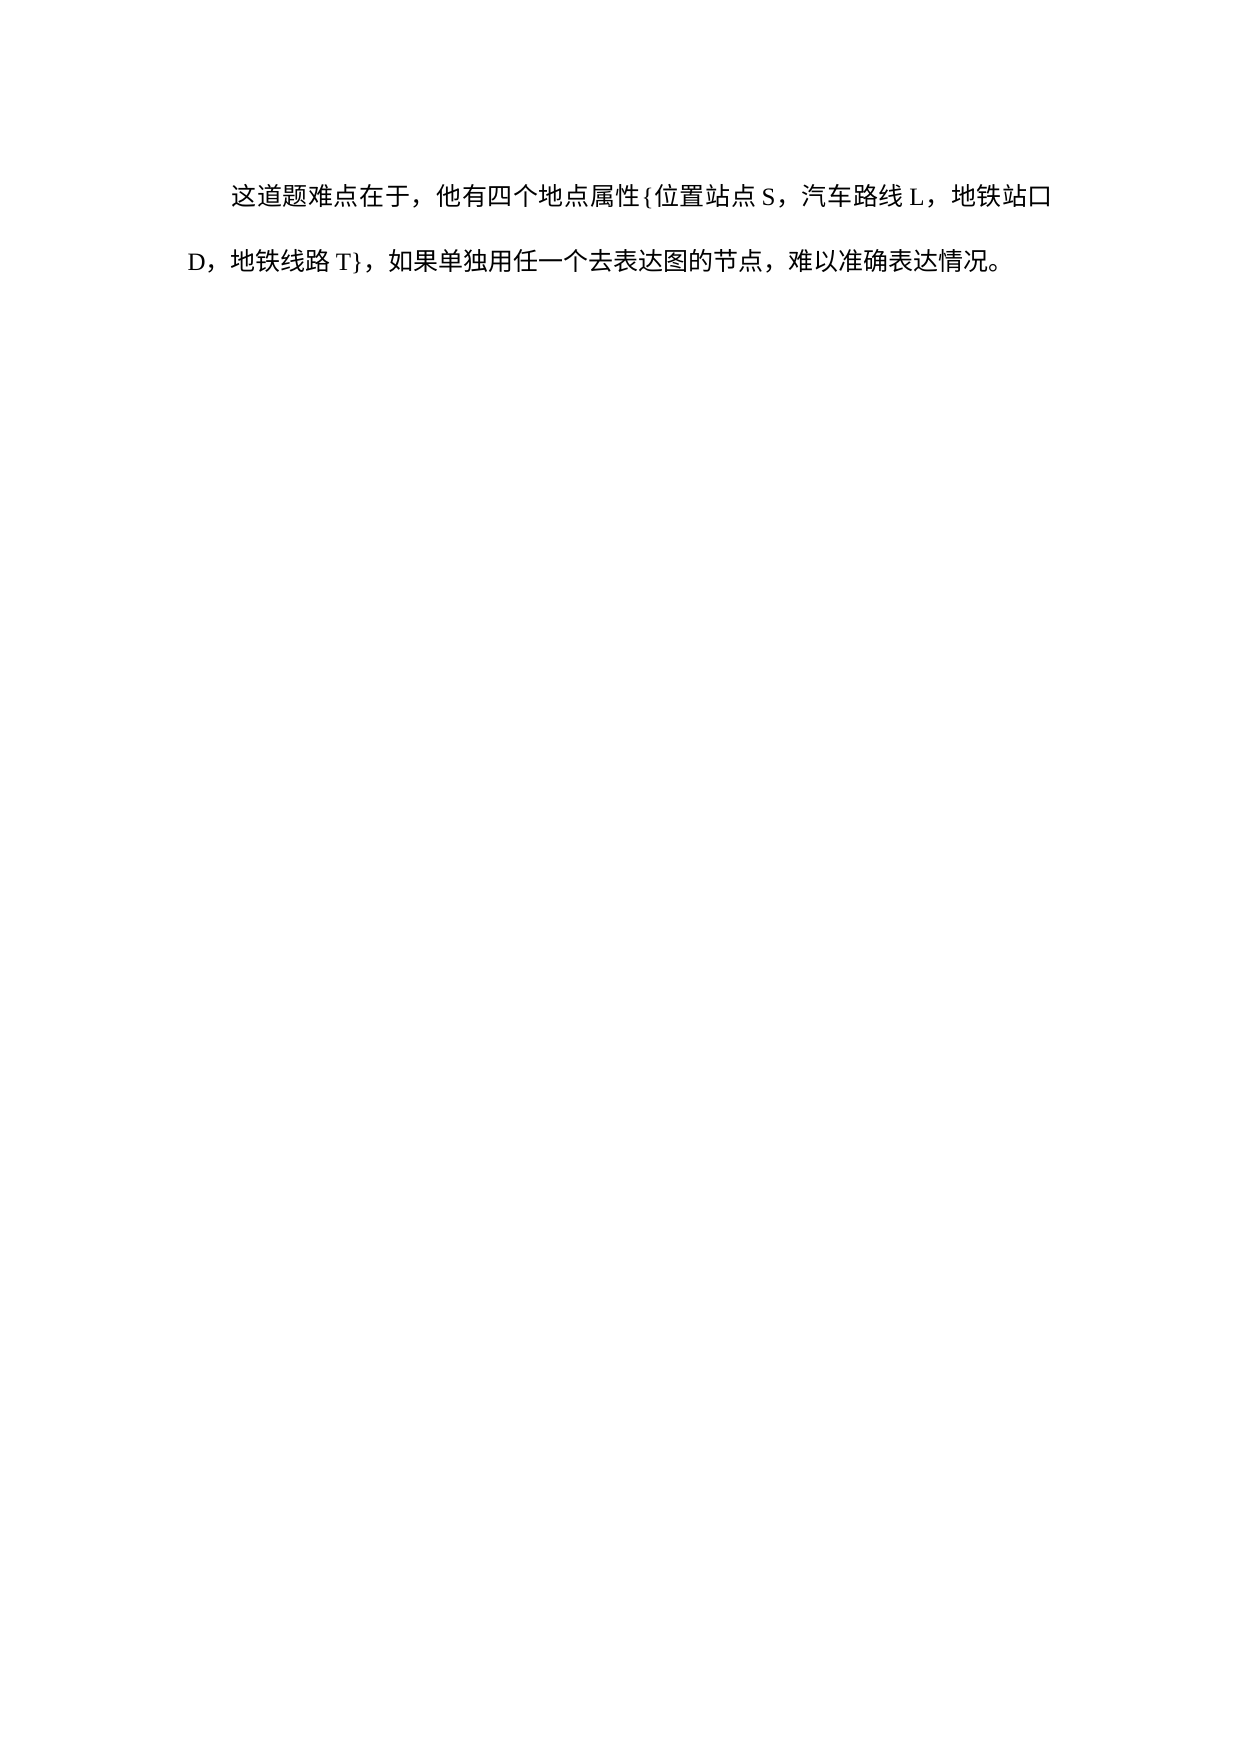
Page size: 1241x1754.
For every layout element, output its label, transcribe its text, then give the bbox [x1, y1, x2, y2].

text 这道题难点在于，他有四个地点属性{位置站点S，汽车路线L，地铁站口D，地铁线路T}，如果单独用任一个去表达图的节点，难以准确表达情况。 [187, 162, 1053, 292]
